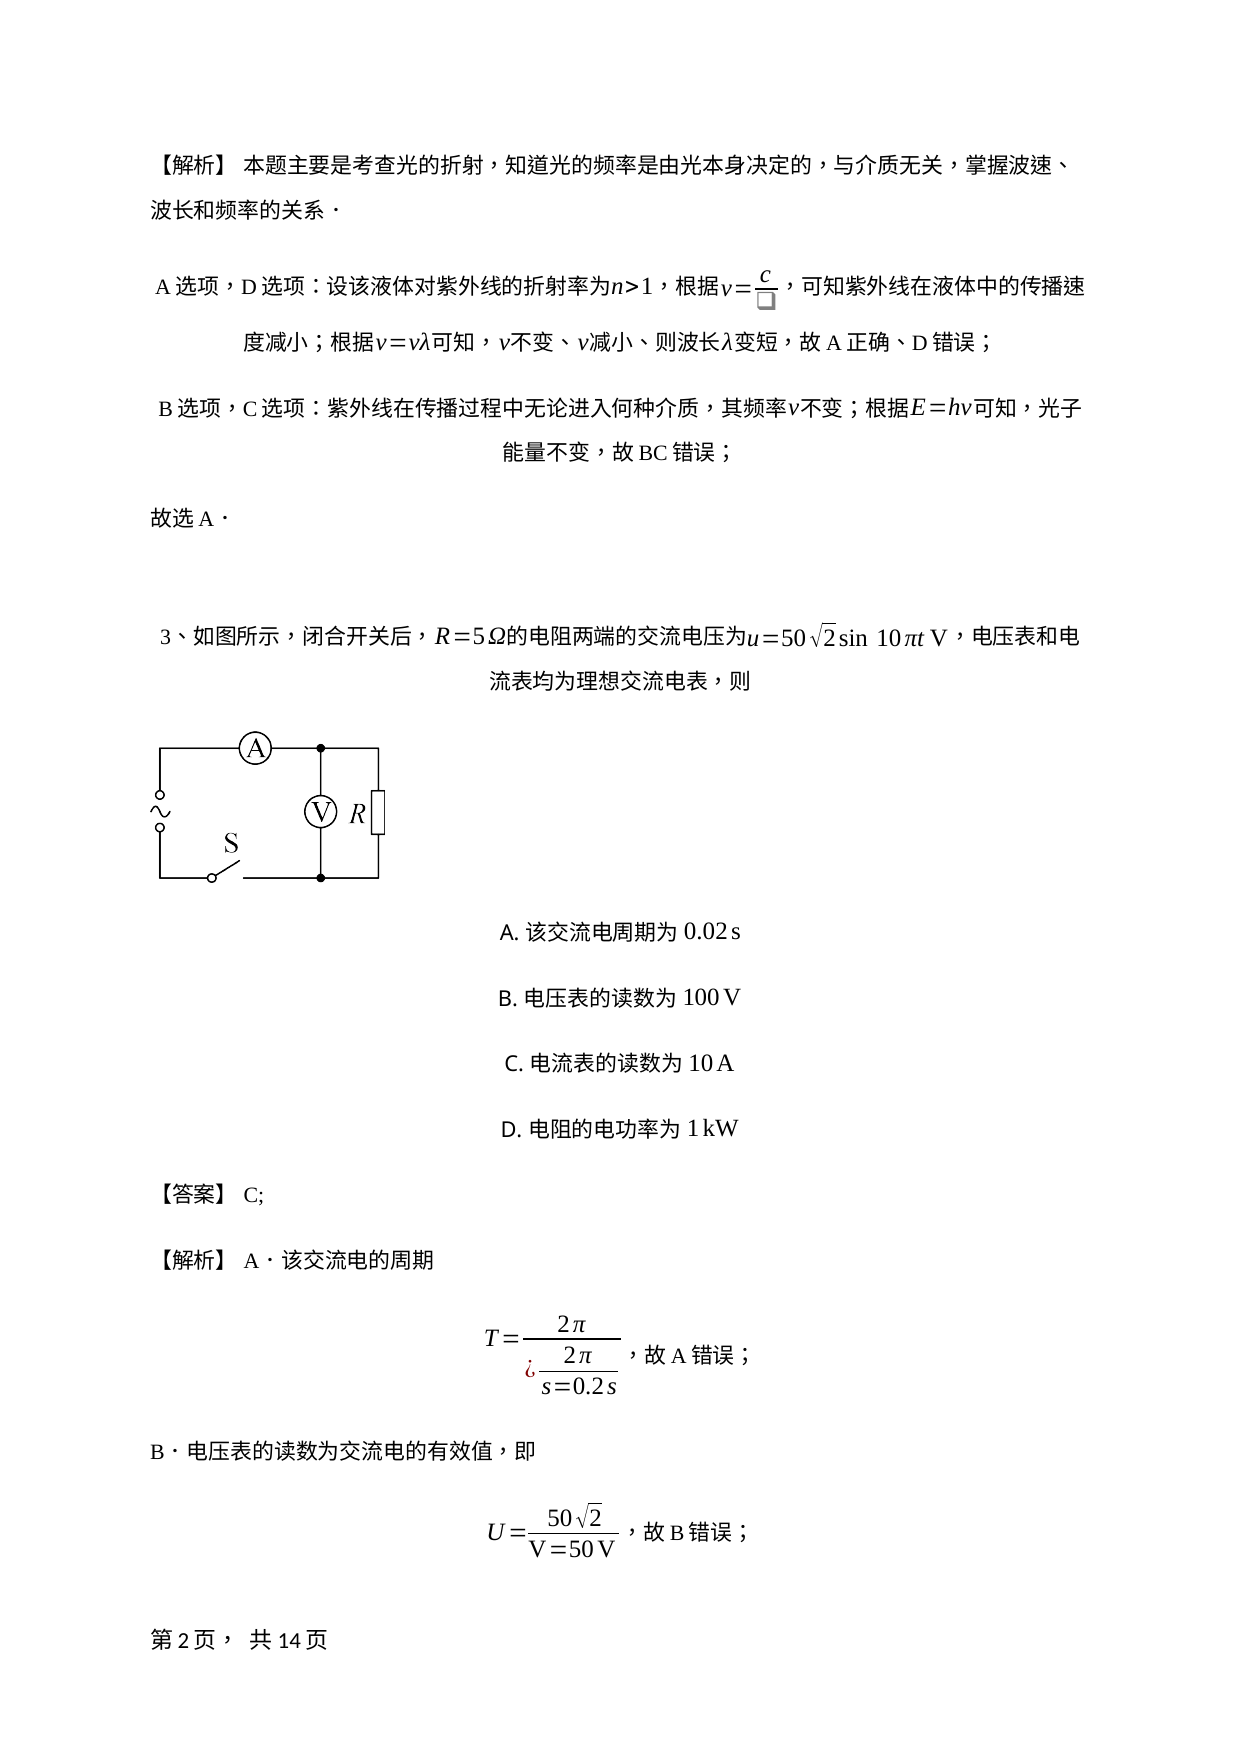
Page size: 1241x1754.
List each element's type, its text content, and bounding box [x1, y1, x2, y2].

picture [150, 731, 385, 883]
text D. 电阻的电功率为 [150, 1113, 1090, 1143]
text B选项，C选项：紫外线在传播过程中无论进入何种介质，其频率不变；根据可知，光子能量不变，故BC错误； [150, 393, 1090, 467]
text B．电压表的读数为交流电的有效值，即 [150, 1436, 1090, 1466]
text A. 该交流电周期为 [150, 917, 1090, 947]
text B. 电压表的读数为 [150, 982, 1090, 1012]
text ，故A错误； [150, 1310, 1090, 1400]
text 【答案】 C; [150, 1179, 1090, 1209]
text C. 电流表的读数为 [150, 1048, 1090, 1078]
text 【解析】 A．该交流电的周期 [150, 1244, 1090, 1274]
text A选项，D选项：设该液体对紫外线的折射率为，根据，可知紫外线在液体中的传播速度减小；根据可知，不变、减小、则波长变短，故A正确、D错误； [150, 260, 1090, 357]
text ，故B错误； [150, 1502, 1090, 1563]
text 【解析】 本题主要是考查光的折射，知道光的频率是由光本身决定的，与介质无关，掌握波速、波长和频率的关系． [150, 150, 1090, 224]
text 故选A． [150, 503, 1090, 533]
text 3、如图所示，闭合开关后，的电阻两端的交流电压为，电压表和电流表均为理想交流电表，则 [150, 621, 1090, 696]
